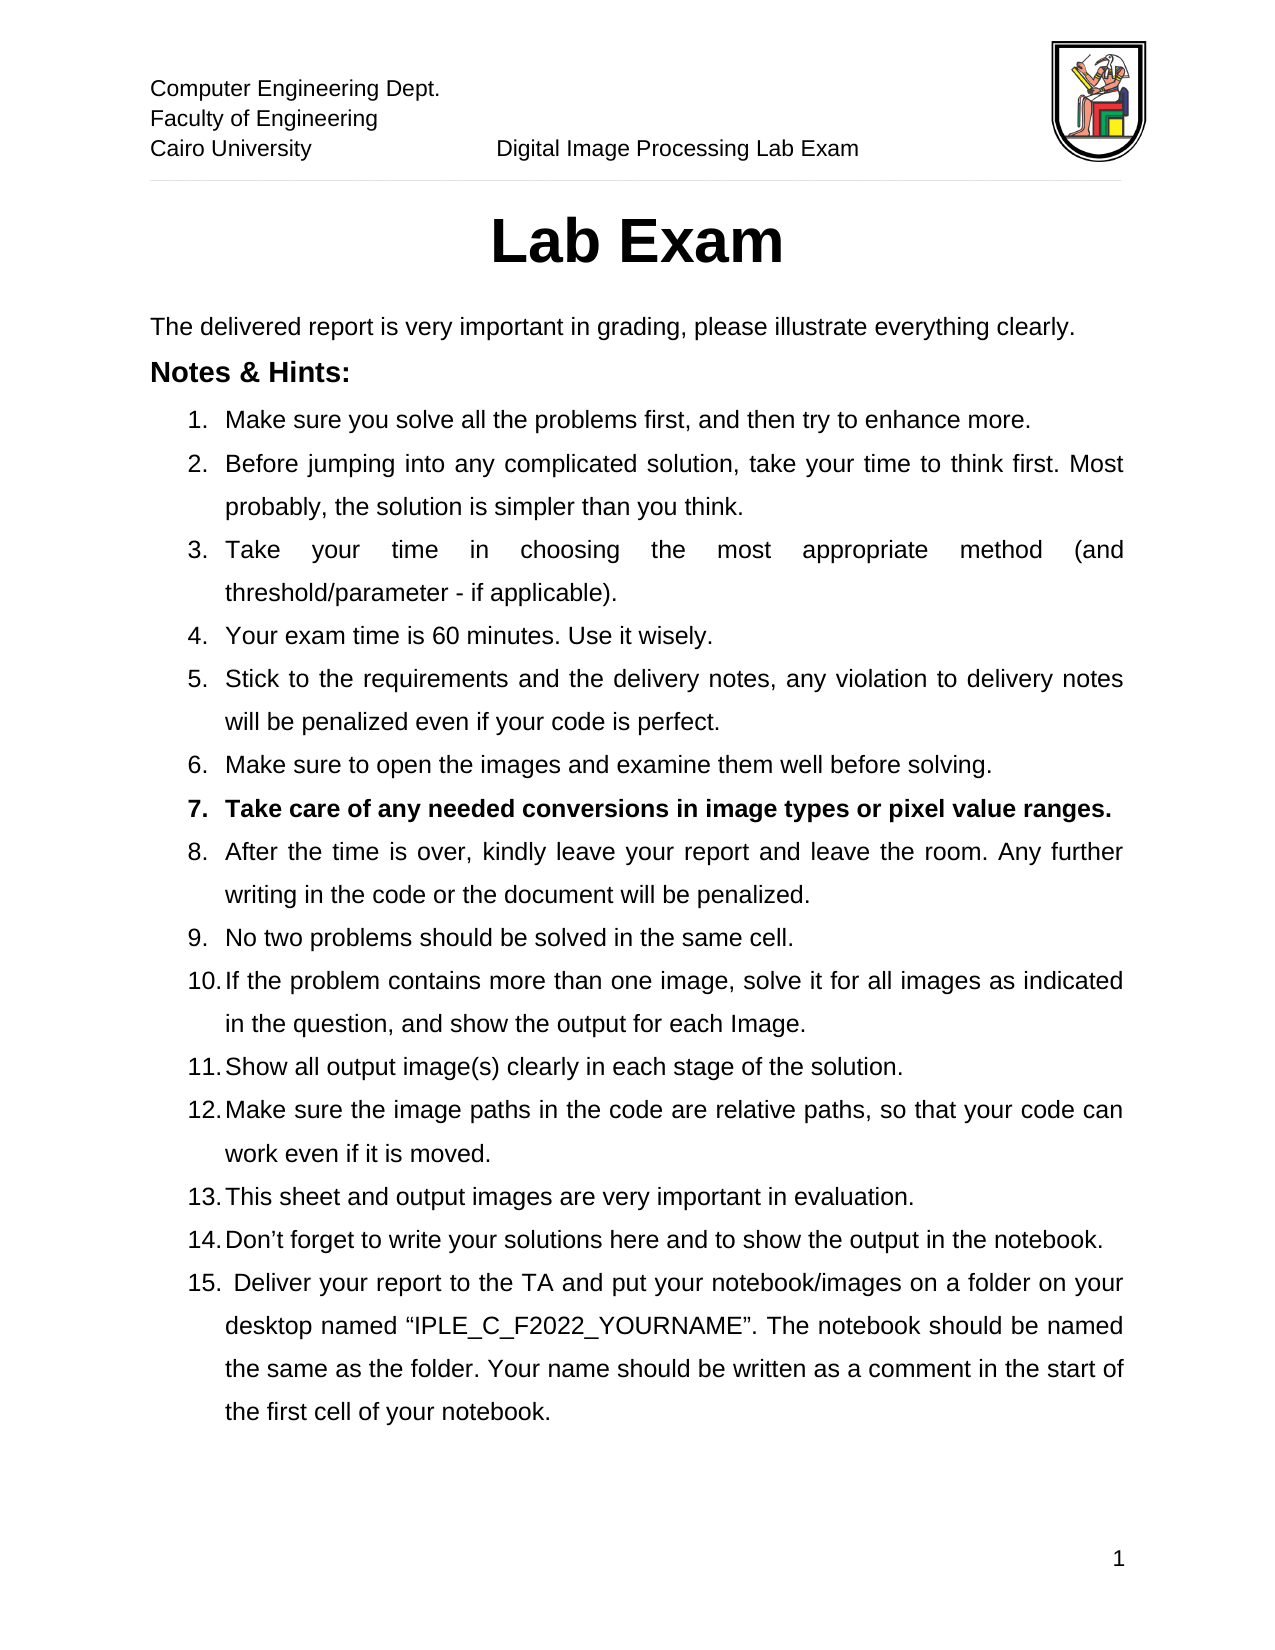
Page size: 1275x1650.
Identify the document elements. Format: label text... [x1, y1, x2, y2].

list After the time is over, kindly leave your report and leave the room. Any further writing in the code or the document will be penalized. [187, 837, 1125, 908]
list Stick to the requirements and the delivery notes, any violation to delivery notes will be penalized even if your code is perfect. [187, 664, 1125, 736]
list No two problems should be solved in the same cell. [187, 923, 1125, 952]
list If the problem contains more than one image, solve it for all images as indicated in the question, and show the output for each Image. [187, 966, 1125, 1038]
list Take care of any needed conversions in image types or pixel value ranges. [187, 793, 1125, 822]
list Make sure to open the images and examine them well before solving. [187, 750, 1125, 779]
list Make sure you solve all the problems first, and then try to enhance more. [187, 405, 1125, 434]
list Before jumping into any complicated solution, take your time to think first. Most probably, the solution is simpler than you think. [187, 448, 1125, 520]
list Make sure the image paths in the code are relative paths, so that your code can work even if it is moved. [187, 1095, 1125, 1167]
list Show all output image(s) clearly in each stage of the solution. [187, 1052, 1125, 1081]
list Deliver your report to the TA and put your notebook/images on a folder on your desktop named “IPLE_C_F2022_YOURNAME”. The notebook should be named the same as the folder. Your name should be written as a comment in the start of the first cell of your notebook. [187, 1268, 1125, 1426]
list This sheet and output images are very important in evaluation. [187, 1182, 1125, 1210]
text Notes & Hints: [150, 355, 1125, 389]
list Take your time in choosing the most appropriate method (and threshold/parameter - if applicable). [187, 535, 1125, 607]
list Don’t forget to write your solutions here and to show the output in the notebook. [187, 1225, 1125, 1253]
picture [1045, 40, 1151, 167]
text Lab Exam [150, 204, 1125, 276]
text The delivered report is very important in grading, please illustrate everything clearly. [150, 312, 1125, 341]
list Your exam time is 60 minutes. Use it wisely. [187, 621, 1125, 650]
